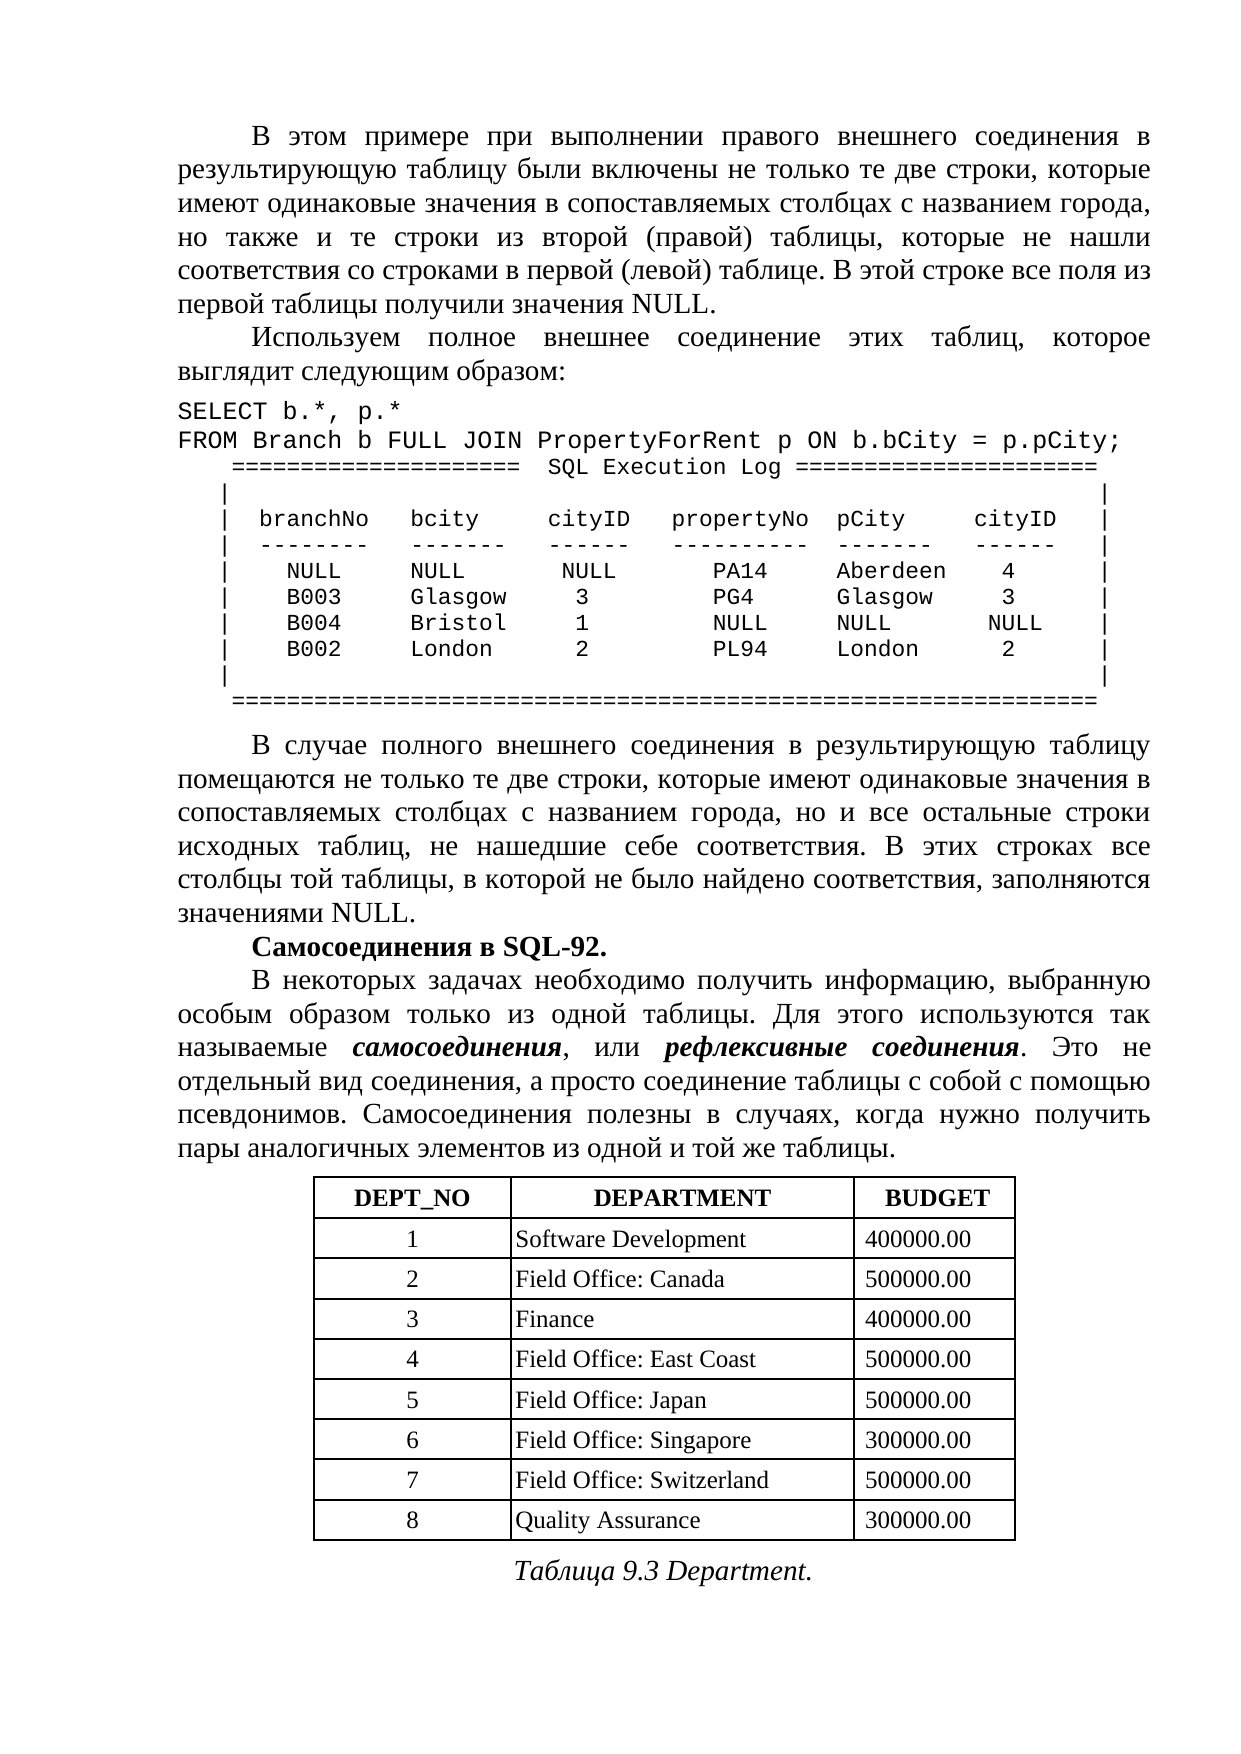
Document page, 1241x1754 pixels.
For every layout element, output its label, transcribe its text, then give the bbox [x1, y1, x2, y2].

text ===================== SQL Execution Log ====================== [177, 456, 1152, 482]
table_cell Software Development [512, 1219, 853, 1257]
table_cell 6 [315, 1420, 510, 1458]
table_cell 2 [315, 1259, 510, 1297]
table_cell 500000.00 [855, 1340, 1014, 1378]
table_header DEPT_NO [315, 1178, 510, 1217]
table_cell Field Office: East Coast [512, 1340, 853, 1378]
text | B004 Bristol 1 NULL NULL NULL | [177, 611, 1152, 637]
table_cell 400000.00 [855, 1300, 1014, 1338]
table_cell Field Office: Canada [512, 1259, 853, 1297]
table_cell 4 [315, 1340, 510, 1378]
table_cell Field Office: Singapore [512, 1420, 853, 1458]
table_cell Field Office: Switzerland [512, 1460, 853, 1498]
table_cell 300000.00 [855, 1501, 1014, 1539]
table_cell 300000.00 [855, 1420, 1014, 1458]
table_cell Field Office: Japan [512, 1380, 853, 1418]
table_cell 5 [315, 1380, 510, 1418]
table_header BUDGET [855, 1178, 1014, 1217]
table_cell Finance [512, 1300, 853, 1338]
text | B002 London 2 PL94 London 2 | [177, 637, 1152, 663]
table_header DEPARTMENT [512, 1178, 853, 1217]
table_cell 7 [315, 1460, 510, 1498]
text Используем полное внешнее соединение этих таблиц, которое выглядит следующим образом: [177, 319, 1152, 386]
text FROM Branch b FULL JOIN PropertyForRent p ON b.bCity = p.pCity; [177, 427, 1152, 456]
text SELECT b.*, р.* [177, 399, 1152, 427]
text В некоторых задачах необходимо получить информацию, выбранную особым образом только из одной таблицы. Для этого используются так называемые самосоединения, или рефлексивные соединения. Это не отдельный вид соединения, а просто соединение таблицы с собой с помощью псевдонимов. Самосоединения полезны в случаях, когда нужно получить пары аналогичных элементов из одной и той же таблицы. [177, 962, 1152, 1163]
text | | [177, 482, 1152, 507]
text Таблица 9.3 Department. [177, 1553, 1152, 1587]
table_cell 500000.00 [855, 1460, 1014, 1498]
text | branchNo bcity cityID propertyNo pCity cityID | [177, 507, 1152, 533]
text Самосоединения в SQL-92. [177, 929, 1152, 962]
table_cell 500000.00 [855, 1380, 1014, 1418]
text В этом примере при выполнении правого внешнего соединения в результирующую таблицу были включены не только те две строки, которые имеют одинаковые значения в сопоставляемых столбцах с названием города, но также и те строки из второй (правой) таблицы, которые не нашли соответствия со строками в первой (левой) таблице. В этой строке все поля из первой таблицы получили значения NULL. [177, 118, 1152, 319]
text =============================================================== [177, 689, 1152, 715]
table_cell 8 [315, 1501, 510, 1539]
text | NULL NULL NULL PA14 Aberdeen 4 | [177, 559, 1152, 585]
table_cell 1 [315, 1219, 510, 1257]
text | | [177, 663, 1152, 689]
table_cell Quality Assurance [512, 1501, 853, 1539]
table_cell 3 [315, 1300, 510, 1338]
text | -------- ------- ------ ---------- ------- ------ | [177, 533, 1152, 559]
text В случае полного внешнего соединения в результирующую таблицу помещаются не только те две строки, которые имеют одинаковые значения в сопоставляемых столбцах с названием города, но и все остальные строки исходных таблиц, не нашедшие себе соответствия. В этих строках все столбцы той таблицы, в которой не было найдено соответствия, заполняются значениями NULL. [177, 727, 1152, 929]
table_cell 500000.00 [855, 1259, 1014, 1297]
text | B003 Glasgow 3 PG4 Glasgow 3 | [177, 585, 1152, 611]
table_cell 400000.00 [855, 1219, 1014, 1257]
